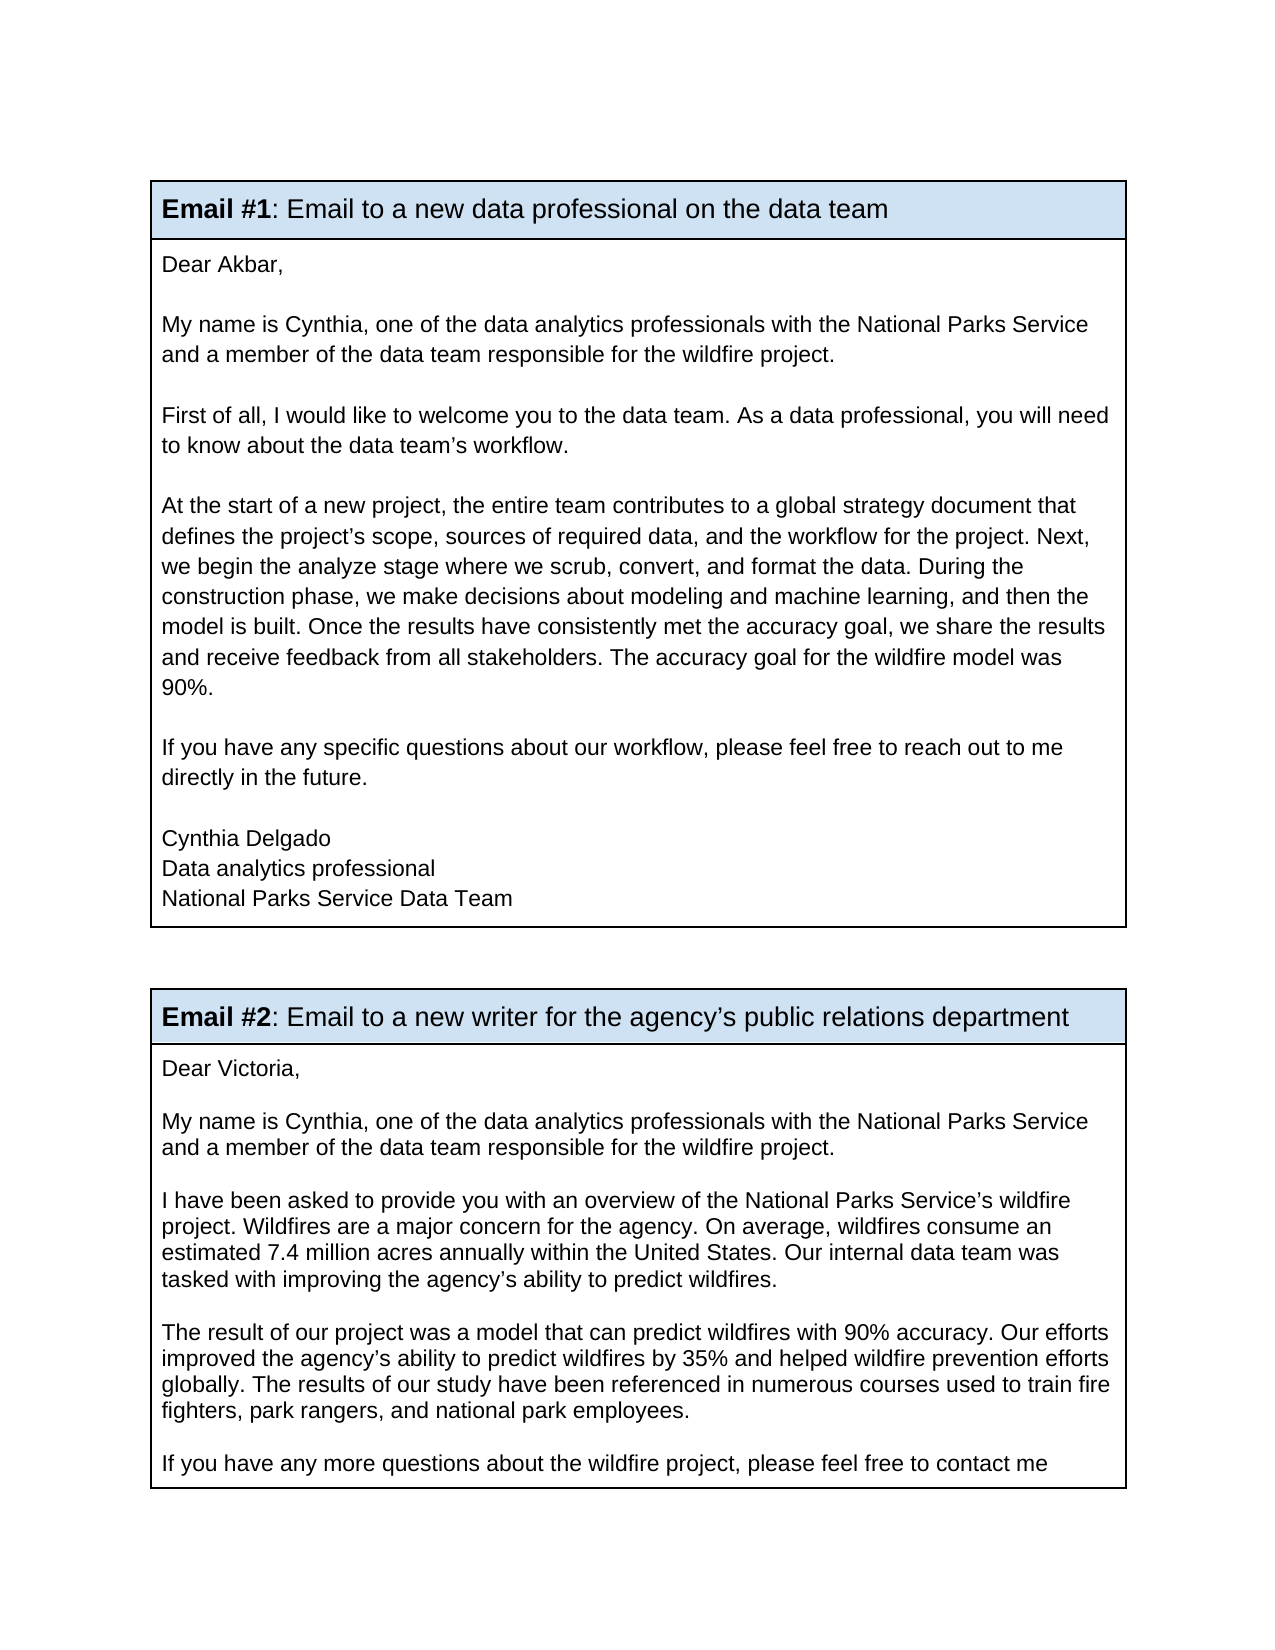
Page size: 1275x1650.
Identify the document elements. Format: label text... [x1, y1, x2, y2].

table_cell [152, 1045, 1125, 1487]
table_header Email #1: Email to a new data professional on the data team [152, 182, 1125, 238]
table_header Email #2: Email to a new writer for the agency’s public relations department [152, 990, 1125, 1042]
table_cell Dear Akbar, My name is Cynthia, one of the data analytics professionals with the National Parks Service and a member of the data team responsible for the wildfire project. First of all, I would like to welcome you to the data team. As a data professional, you will need to know about the data team’s workflow. At the start of a new project, the entire team contributes to a global strategy document that defines the project’s scope, sources of required data, and the workflow for the project. Next, we begin the analyze stage where we scrub, convert, and format the data. During the construction phase, we make decisions about modeling and machine learning, and then the model is built. Once the results have consistently met the accuracy goal, we share the results and receive feedback from all stakeholders. The accuracy goal for the wildfire model was 90%. If you have any specific questions about our workflow, please feel free to reach out to me directly in the future. Cynthia Delgado Data analytics professional National Parks Service Data Team [152, 240, 1125, 926]
